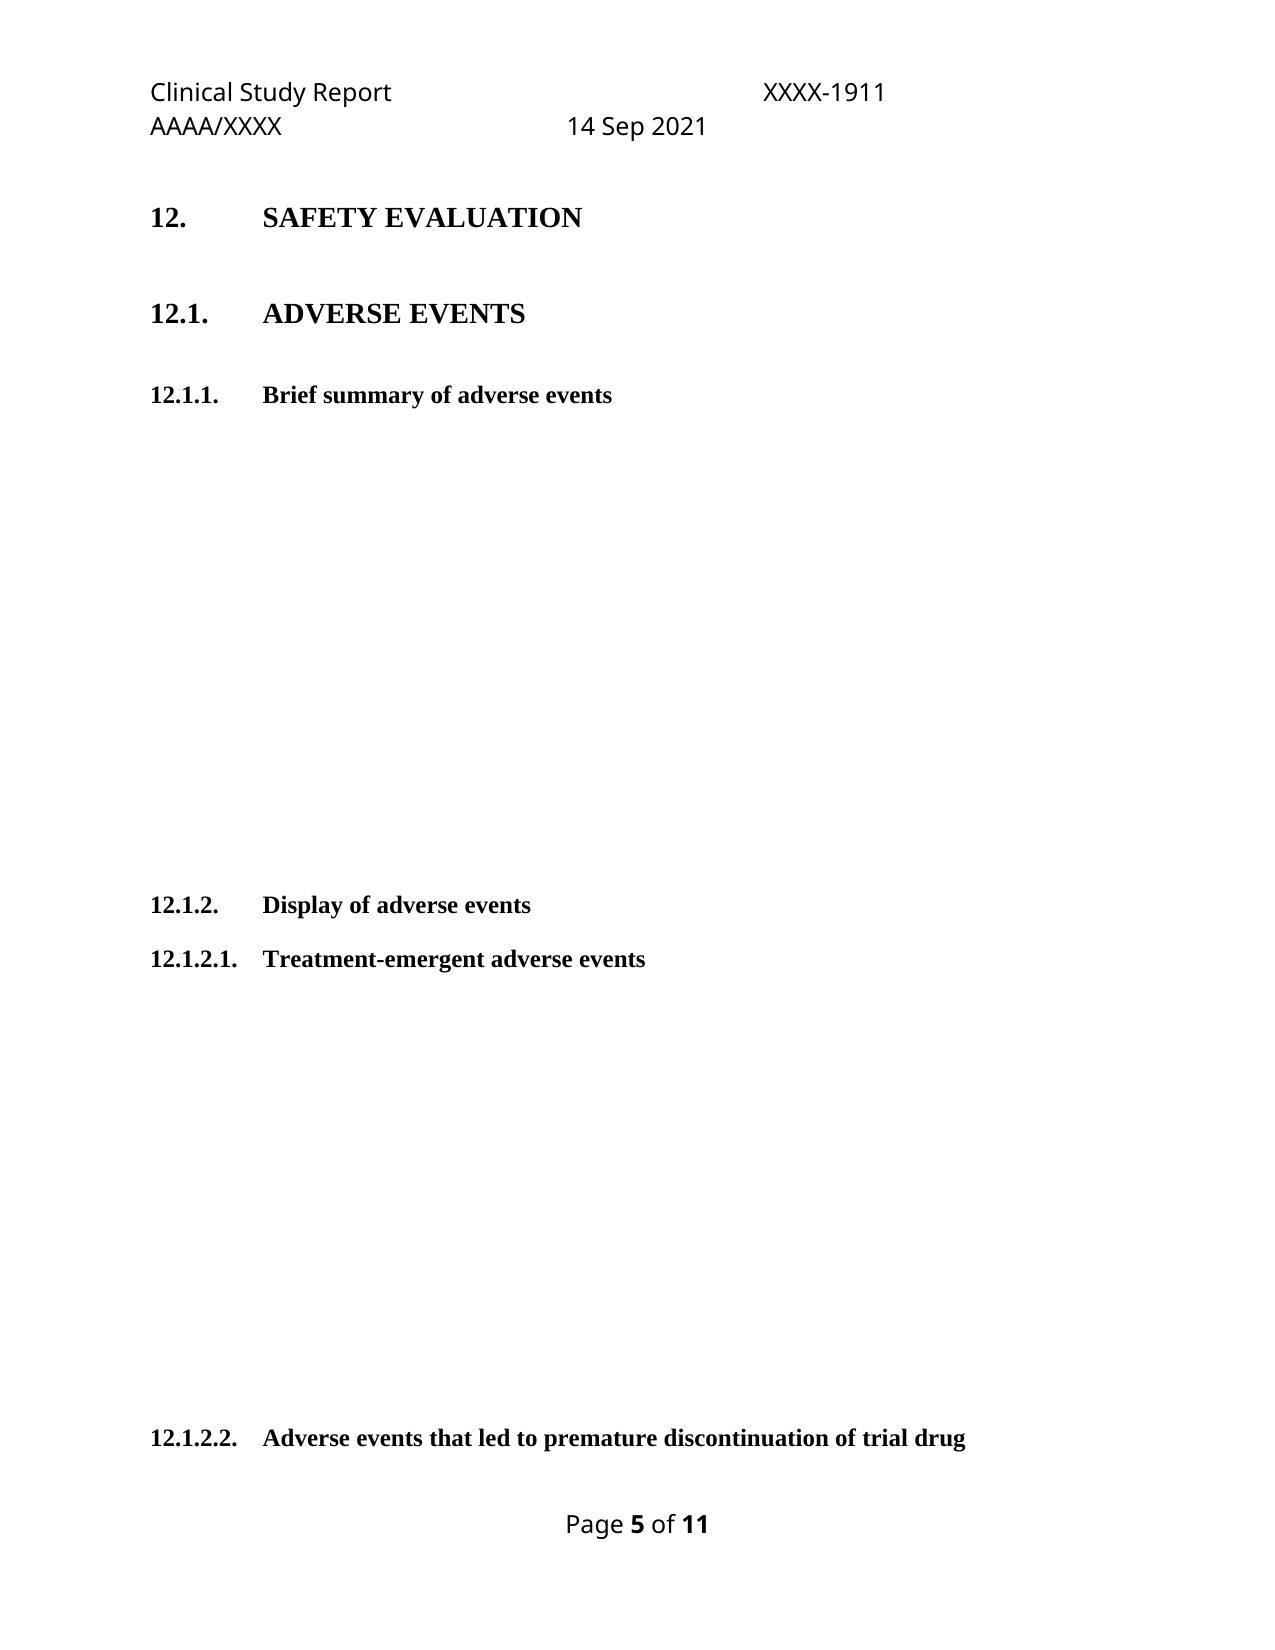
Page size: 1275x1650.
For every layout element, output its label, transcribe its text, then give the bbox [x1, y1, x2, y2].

subtitle Display of adverse events [150, 890, 1125, 919]
subtitle Adverse events that led to premature discontinuation of trial drug [150, 1423, 1125, 1452]
subtitle ADVERSE EVENTS [150, 296, 1125, 330]
subtitle Brief summary of adverse events [150, 380, 1125, 409]
subtitle Treatment-emergent adverse events [150, 944, 1125, 973]
subtitle SAFETY EVALUATION [150, 200, 1125, 233]
